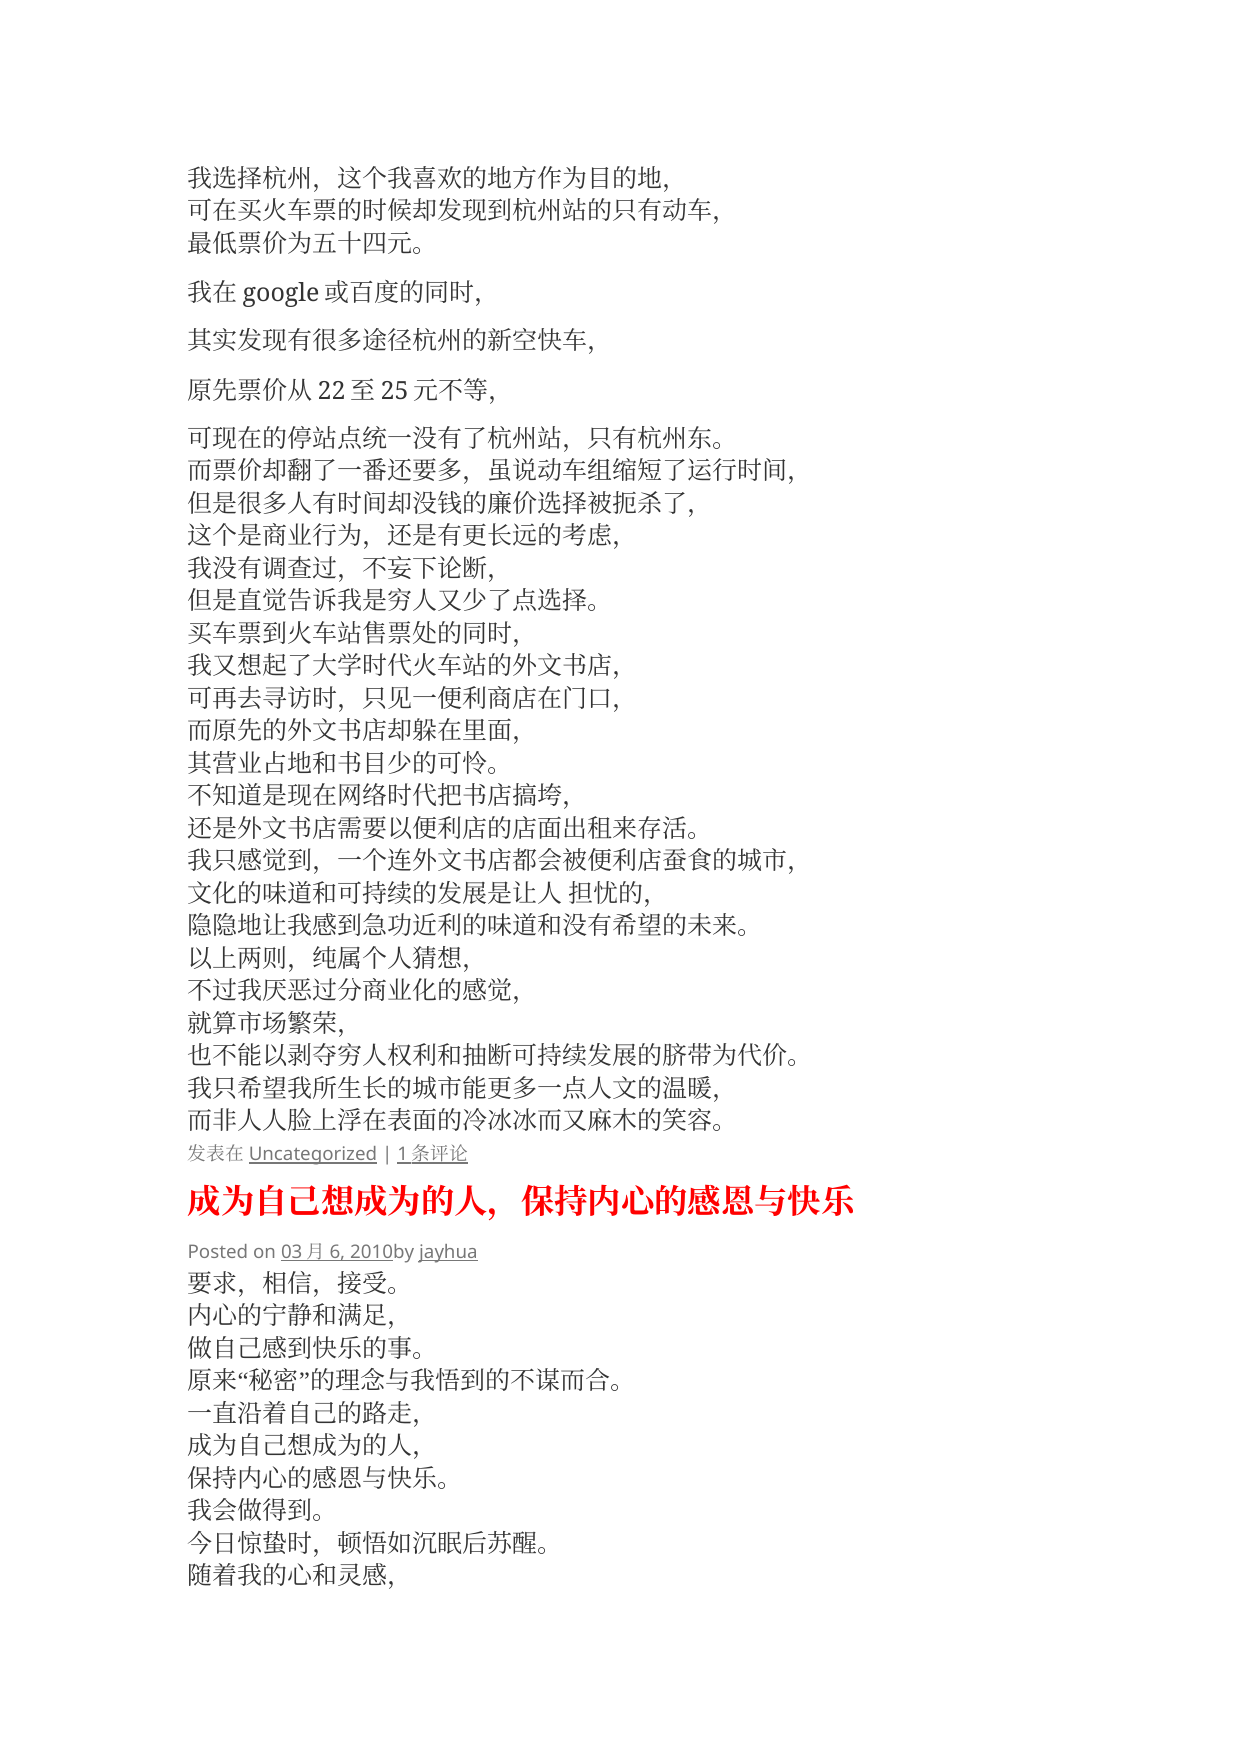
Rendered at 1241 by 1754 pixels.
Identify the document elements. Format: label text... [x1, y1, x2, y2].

text 但是很多人有时间却没钱的廉价选择被扼杀了， [187, 487, 1053, 519]
text 成为自己想成为的人， [187, 1429, 1053, 1462]
text 我会做得到。 [187, 1494, 1053, 1527]
text 但是直觉告诉我是穷人又少了点选择。 [187, 584, 1053, 617]
text 我在google或百度的同时， [187, 259, 1053, 324]
text 我只感觉到，一个连外文书店都会被便利店蚕食的城市， [187, 844, 1053, 877]
text 买车票到火车站售票处的同时， [187, 617, 1053, 649]
text 隐隐地让我感到急功近利的味道和没有希望的未来。 [187, 909, 1053, 942]
text 我又想起了大学时代火车站的外文书店， [187, 649, 1053, 682]
text 而原先的外文书店却躲在里面， [187, 714, 1053, 747]
text 随着我的心和灵感， [187, 1559, 1053, 1592]
text 发表在 Uncategorized | 1条评论 [187, 1137, 1053, 1169]
text 原先票价从22至25元不等， [187, 357, 1053, 422]
text 可再去寻访时，只见一便利商店在门口， [187, 682, 1053, 714]
text 可在买火车票的时候却发现到杭州站的只有动车， [187, 194, 1053, 227]
text 一直沿着自己的路走， [187, 1397, 1053, 1429]
text 我没有调查过，不妄下论断， [187, 552, 1053, 584]
text 就算市场繁荣， [187, 1007, 1053, 1039]
text 保持内心的感恩与快乐。 [187, 1462, 1053, 1494]
text 今日惊蛰时，顿悟如沉眠后苏醒。 [187, 1527, 1053, 1559]
text 不过我厌恶过分商业化的感觉， [187, 974, 1053, 1007]
text 最低票价为五十四元。 [187, 227, 1053, 259]
text 原来“秘密”的理念与我悟到的不谋而合。 [187, 1364, 1053, 1397]
text 文化的味道和可持续的发展是让人 担忧的， [187, 877, 1053, 909]
text 还是外文书店需要以便利店的店面出租来存活。 [187, 812, 1053, 844]
text 而票价却翻了一番还要多，虽说动车组缩短了运行时间， [187, 454, 1053, 487]
text 以上两则，纯属个人猜想， [187, 942, 1053, 974]
text 这个是商业行为，还是有更长远的考虑， [187, 519, 1053, 552]
text 我只希望我所生长的城市能更多一点人文的温暖， [187, 1072, 1053, 1104]
text 成为自己想成为的人，保持内心的感恩与快乐 [187, 1169, 1053, 1234]
text 不知道是现在网络时代把书店搞垮， [187, 779, 1053, 812]
text 我选择杭州，这个我喜欢的地方作为目的地， [187, 162, 1053, 194]
text 做自己感到快乐的事。 [187, 1332, 1053, 1364]
text 要求，相信，接受。 [187, 1267, 1053, 1299]
text 其实发现有很多途径杭州的新空快车， [187, 324, 1053, 357]
text 内心的宁静和满足， [187, 1299, 1053, 1332]
text 也不能以剥夺穷人权利和抽断可持续发展的脐带为代价。 [187, 1039, 1053, 1072]
text 其营业占地和书目少的可怜。 [187, 747, 1053, 779]
text 可现在的停站点统一没有了杭州站，只有杭州东。 [187, 422, 1053, 454]
text 而非人人脸上浮在表面的冷冰冰而又麻木的笑容。 [187, 1104, 1053, 1137]
text Posted on 03月 6, 2010by jayhua [187, 1234, 1053, 1267]
